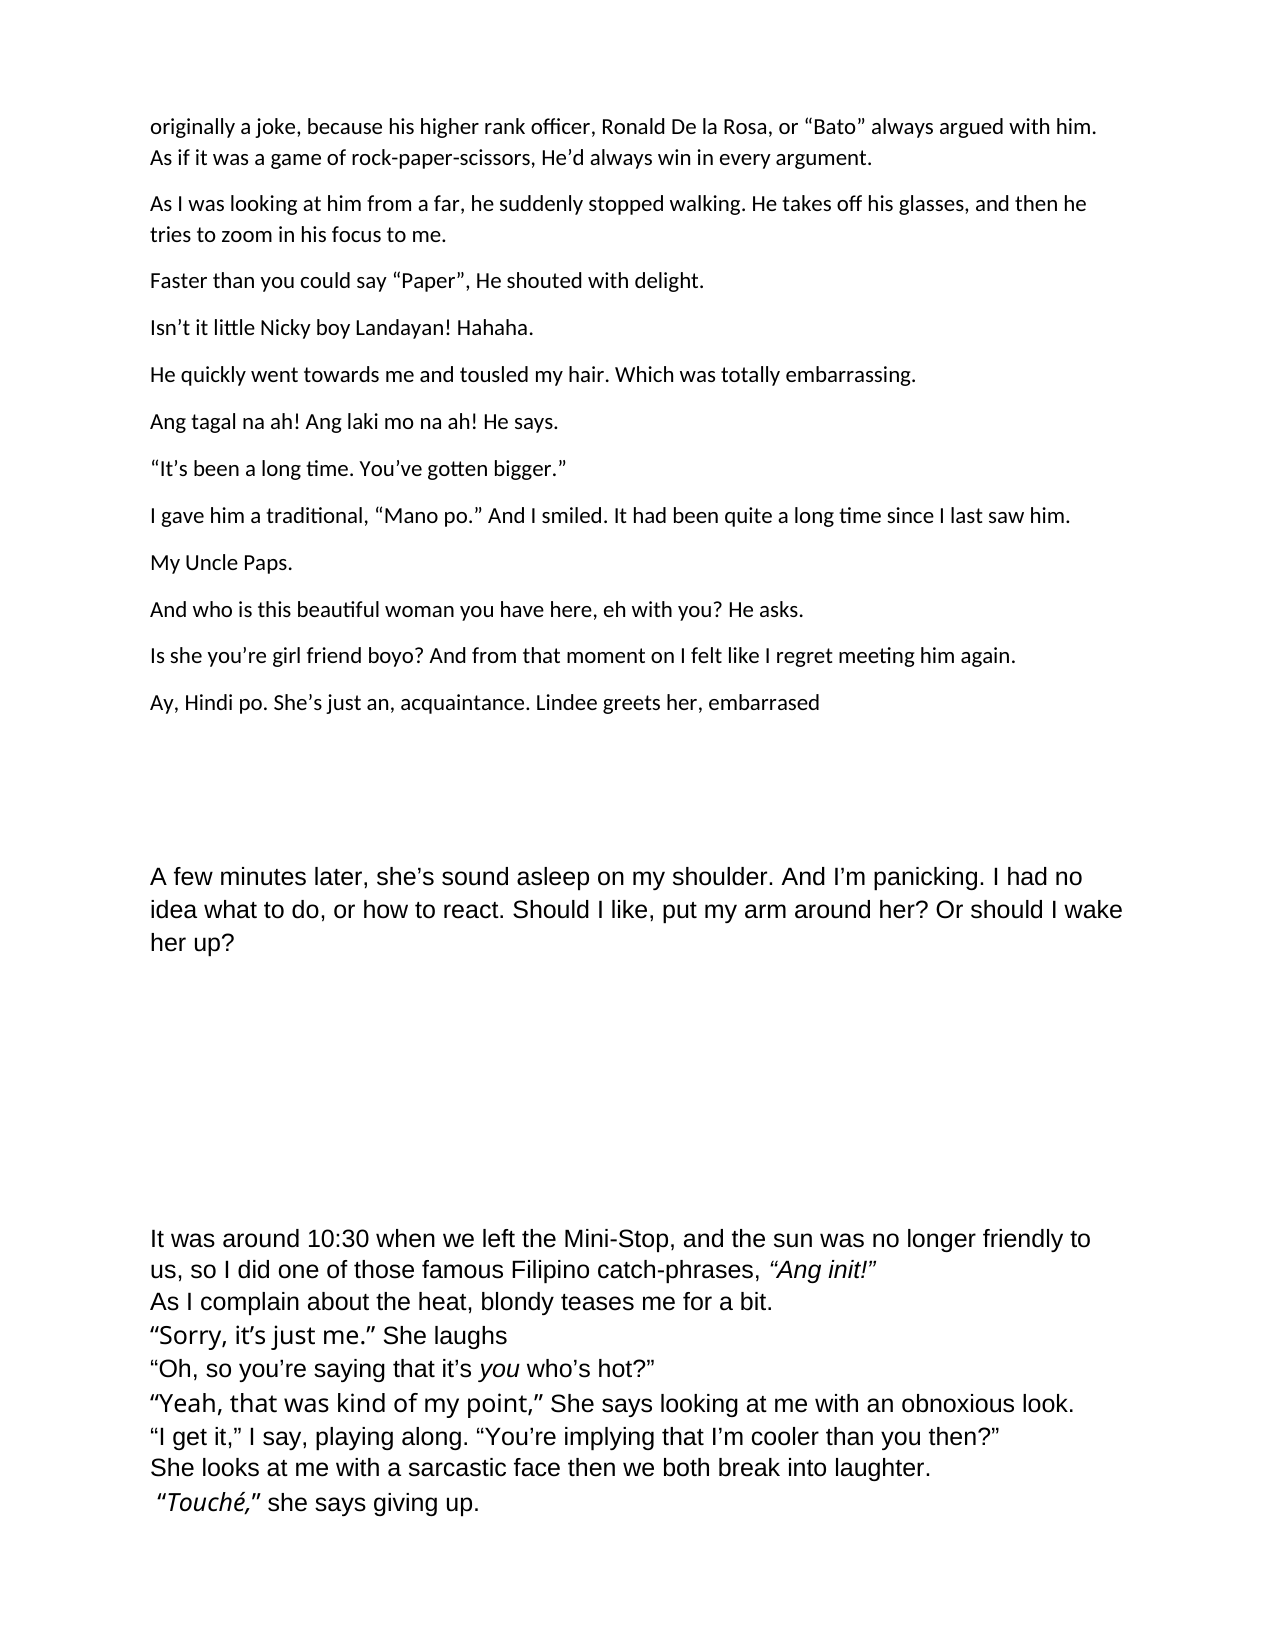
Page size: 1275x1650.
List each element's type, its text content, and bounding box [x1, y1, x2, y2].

text “Oh, so you’re saying that it’s you who’s hot?” [150, 1354, 1125, 1383]
text “I get it,” I say, playing along. “You’re implying that I’m cooler than you then?” [150, 1422, 1125, 1451]
text “Sorry, it’s just me.” She laughs [150, 1318, 1125, 1352]
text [150, 112, 1125, 171]
text My Uncle Paps. [150, 548, 1125, 576]
text I gave him a traditional, “Mano po.” And I smiled. It had been quite a long time since I last saw him. [150, 501, 1125, 529]
text Ang tagal na ah! Ang laki mo na ah! He says. [150, 407, 1125, 435]
text Faster than you could say “Paper”, He shouted with delight. [150, 267, 1125, 295]
text He quickly went towards me and tousled my hair. Which was totally embarrassing. [150, 360, 1125, 388]
text She looks at me with a sarcastic face then we both break into laughter. [150, 1453, 1125, 1482]
text And who is this beautiful woman you have here, eh with you? He asks. [150, 595, 1125, 623]
text A few minutes later, she’s sound asleep on my shoulder. And I’m panicking. I had no idea what to do, or how to react. Should I like, put my arm around her? Or should I wake her up? [150, 862, 1125, 957]
text “Touché,” she says giving up. [150, 1484, 1125, 1518]
text Is she you’re girl friend boyo? And from that moment on I felt like I regret meeting him again. [150, 642, 1125, 670]
text Ay, Hindi po. She’s just an, acquaintance. Lindee greets her, embarrased [150, 688, 1125, 717]
text “It’s been a long time. You’ve gotten bigger.” [150, 454, 1125, 482]
text It was around 10:30 when we left the Mini-Stop, and the sun was no longer friendly to us, so I did one of those famous Filipino catch-phrases, “Ang init!” [150, 1224, 1125, 1284]
text “Yeah, that was kind of my point,” She says looking at me with an obnoxious look. [150, 1385, 1125, 1419]
text As I complain about the heat, blondy teases me for a bit. [150, 1287, 1125, 1315]
text As I was looking at him from a far, he suddenly stopped walking. He takes off his glasses, and then he tries to zoom in his focus to me. [150, 189, 1125, 248]
text Isn’t it little Nicky boy Landayan! Hahaha. [150, 313, 1125, 342]
